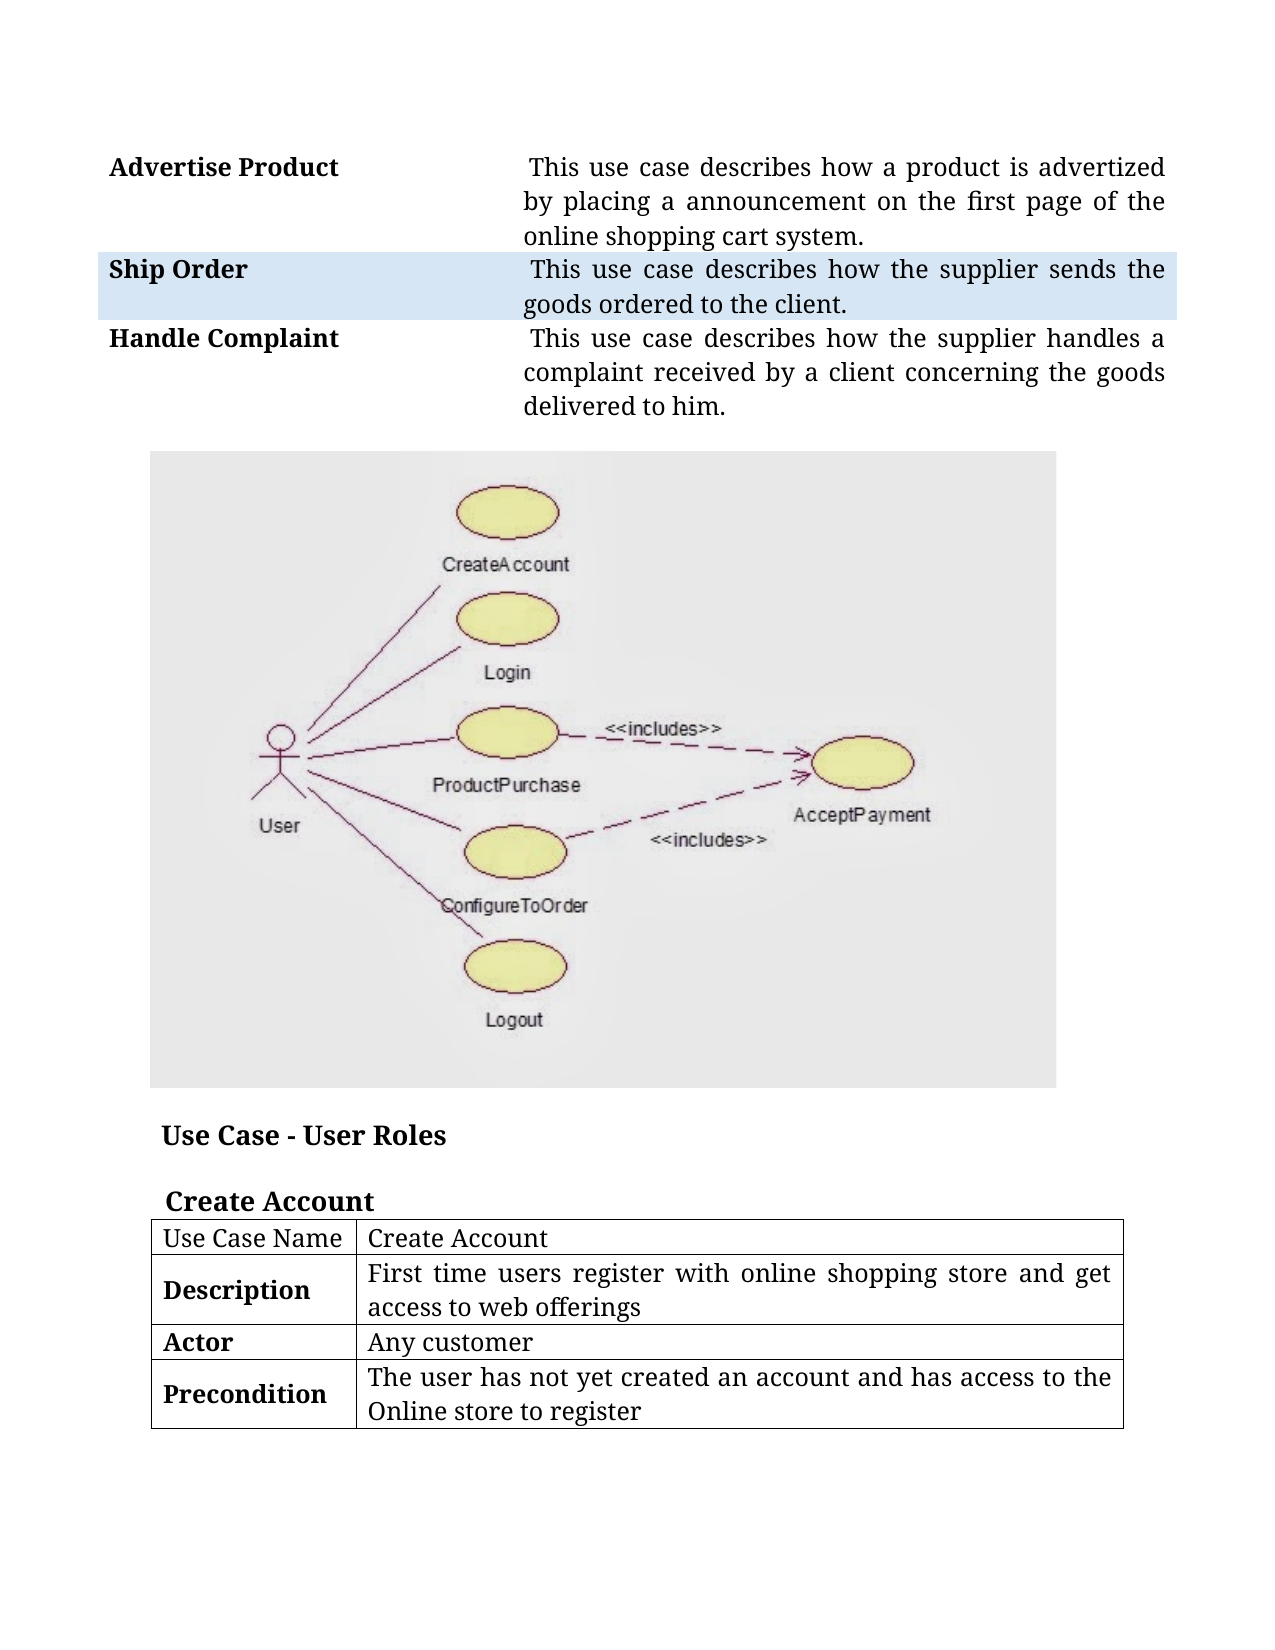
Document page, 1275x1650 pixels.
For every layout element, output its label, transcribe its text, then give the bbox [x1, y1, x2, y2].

table_cell Actor [152, 1325, 356, 1359]
table_cell Precondition [152, 1360, 356, 1428]
table_cell First time users register with online shopping store and get access to web offerings [357, 1255, 1123, 1323]
table_cell The user has not yet created an account and has access to the Online store to register [357, 1360, 1123, 1428]
table_cell Any customer [357, 1325, 1123, 1359]
text Create Account [150, 1182, 1125, 1219]
table_cell Handle Complaint [98, 320, 512, 422]
table_cell Description [152, 1255, 356, 1323]
table_header Use Case Name [152, 1220, 356, 1254]
table_header Create Account [357, 1220, 1123, 1254]
table_cell Advertise Product [98, 150, 512, 252]
table_cell Ship Order [98, 252, 512, 320]
table_cell · This use case describes how the supplier sends the goods ordered to the client. [512, 252, 1177, 320]
table_cell · This use case describes how the supplier handles a complaint received by a client concerning the goods delivered to him. [512, 320, 1177, 422]
picture [150, 451, 1057, 1088]
table_cell · This use case describes how a product is advertized by placing a announcement on the first page of the online shopping cart system. [512, 150, 1177, 252]
text Use Case - User Roles [150, 1117, 1125, 1154]
